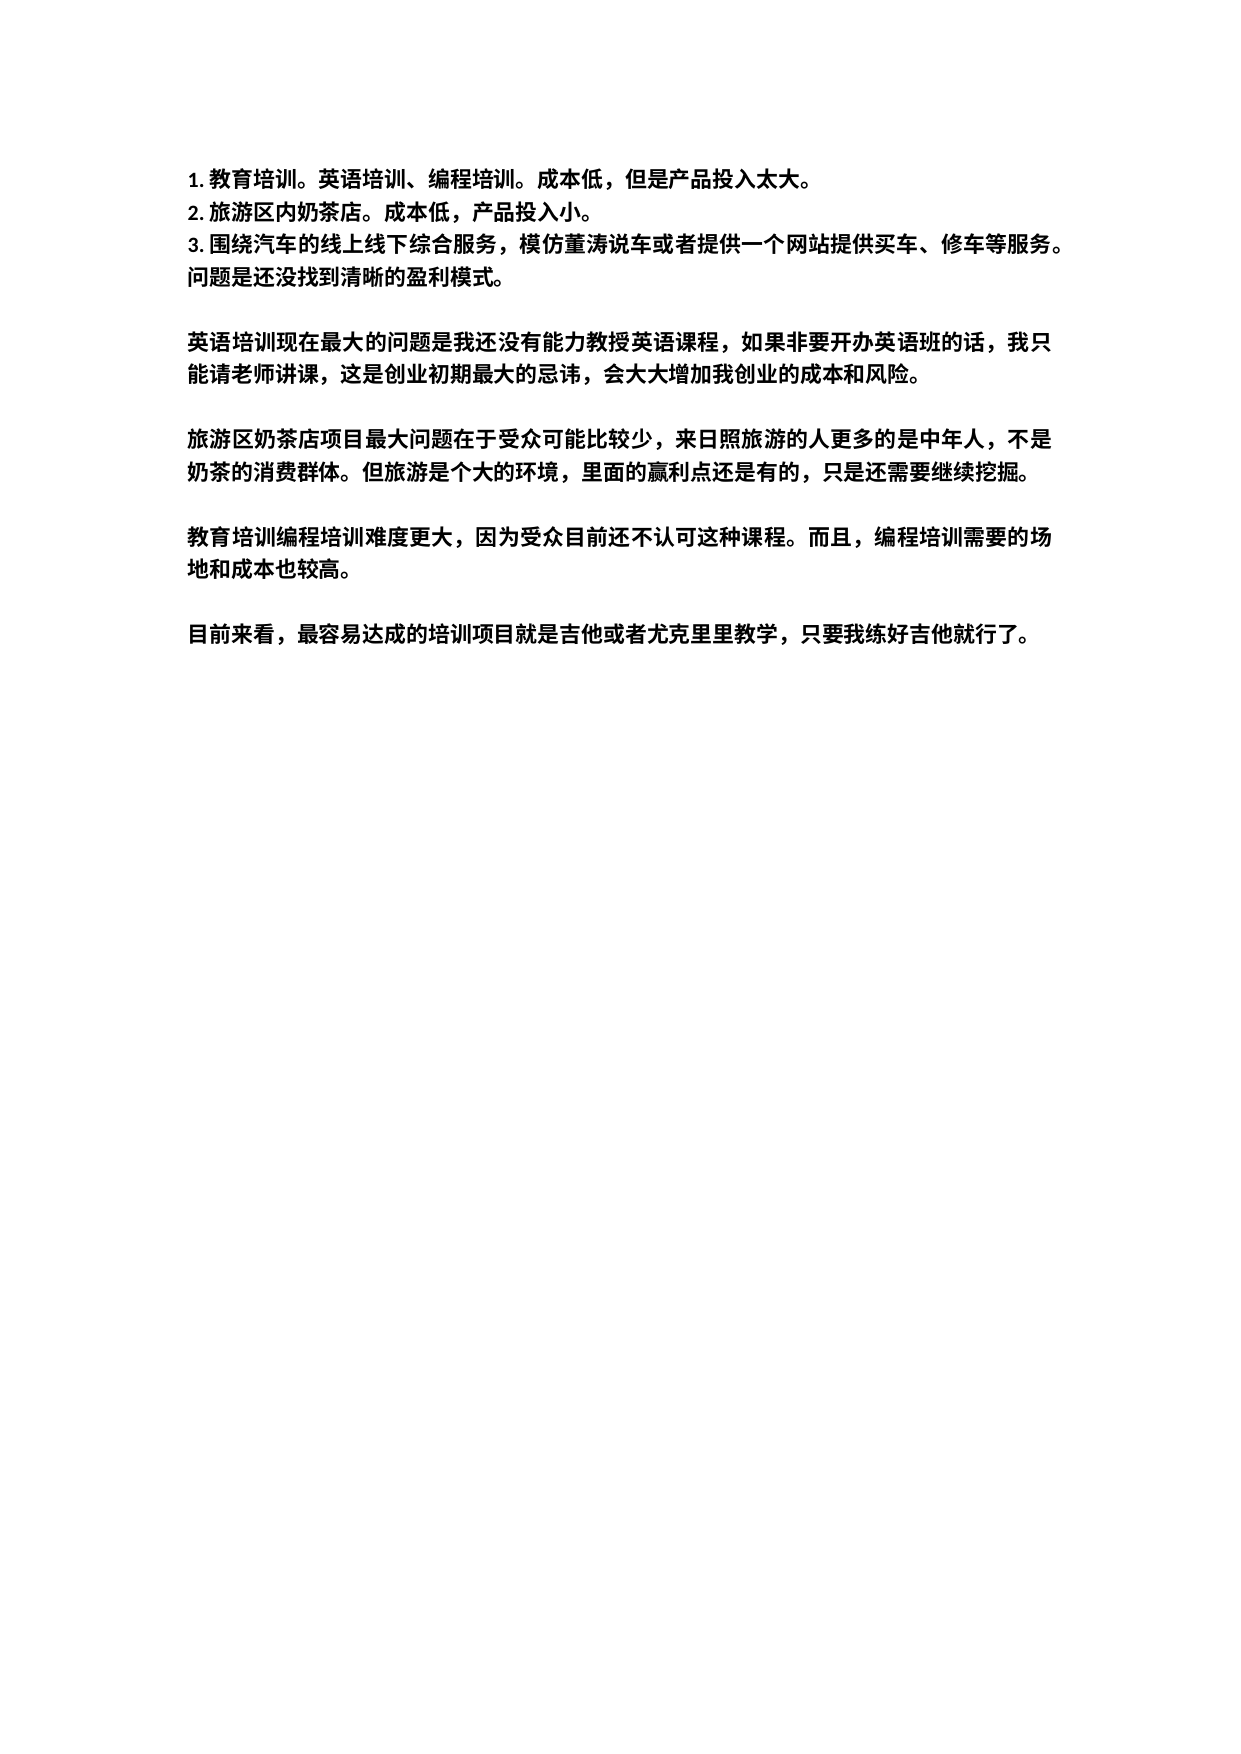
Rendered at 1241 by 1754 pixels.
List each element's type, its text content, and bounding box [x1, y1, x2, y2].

list 英语培训现在最大的问题是我还没有能力教授英语课程，如果非要开办英语班的话，我只能请老师讲课，这是创业初期最大的忌讳，会大大增加我创业的成本和风险。 [187, 324, 1053, 389]
list 目前来看，最容易达成的培训项目就是吉他或者尤克里里教学，只要我练好吉他就行了。 [187, 617, 1053, 649]
list 旅游区奶茶店项目最大问题在于受众可能比较少，来日照旅游的人更多的是中年人，不是奶茶的消费群体。但旅游是个大的环境，里面的赢利点还是有的，只是还需要继续挖掘。 [187, 422, 1053, 487]
list 教育培训编程培训难度更大，因为受众目前还不认可这种课程。而且，编程培训需要的场地和成本也较高。 [187, 519, 1053, 584]
list 围绕汽车的线上线下综合服务，模仿董涛说车或者提供一个网站提供买车、修车等服务。问题是还没找到清晰的盈利模式。 [187, 227, 1053, 292]
list 教育培训。英语培训、编程培训。成本低，但是产品投入太大。 [187, 162, 1053, 194]
list 旅游区内奶茶店。成本低，产品投入小。 [187, 194, 1053, 227]
